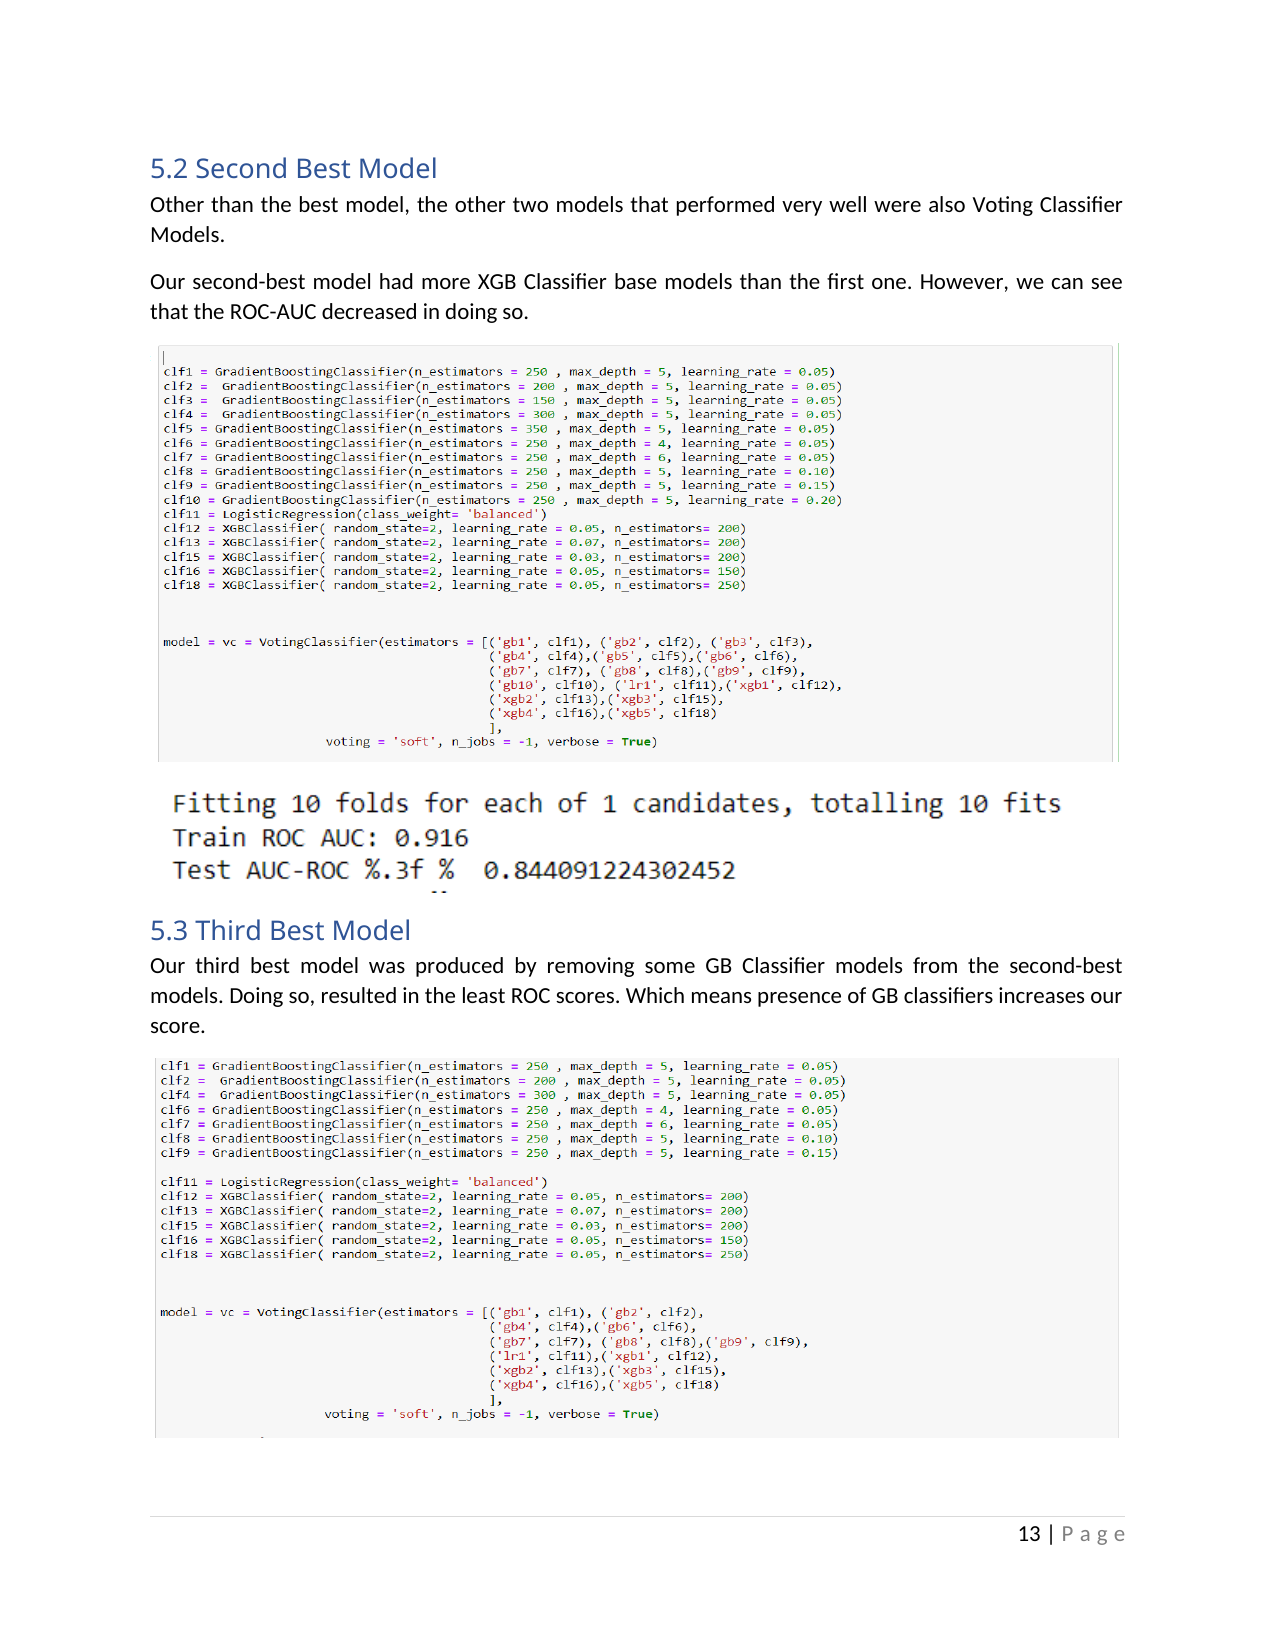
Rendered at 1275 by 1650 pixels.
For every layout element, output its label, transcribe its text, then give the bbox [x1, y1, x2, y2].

text Our second-best model had more XGB Classifier base models than the first one. However, we can see that the ROC-AUC decreased in doing so. [150, 267, 1125, 325]
picture [150, 343, 1125, 762]
text Our third best model was produced by removing some GB Classifier models from the second-best models. Doing so, resulted in the least ROC scores. Which means presence of GB classifiers increases our score. [150, 951, 1125, 1039]
subtitle 5.2 Second Best Model [150, 150, 1125, 187]
picture [150, 780, 1125, 893]
picture [150, 1058, 1125, 1438]
subtitle 5.3 Third Best Model [150, 911, 1125, 948]
text Other than the best model, the other two models that performed very well were also Voting Classifier Models. [150, 190, 1125, 248]
